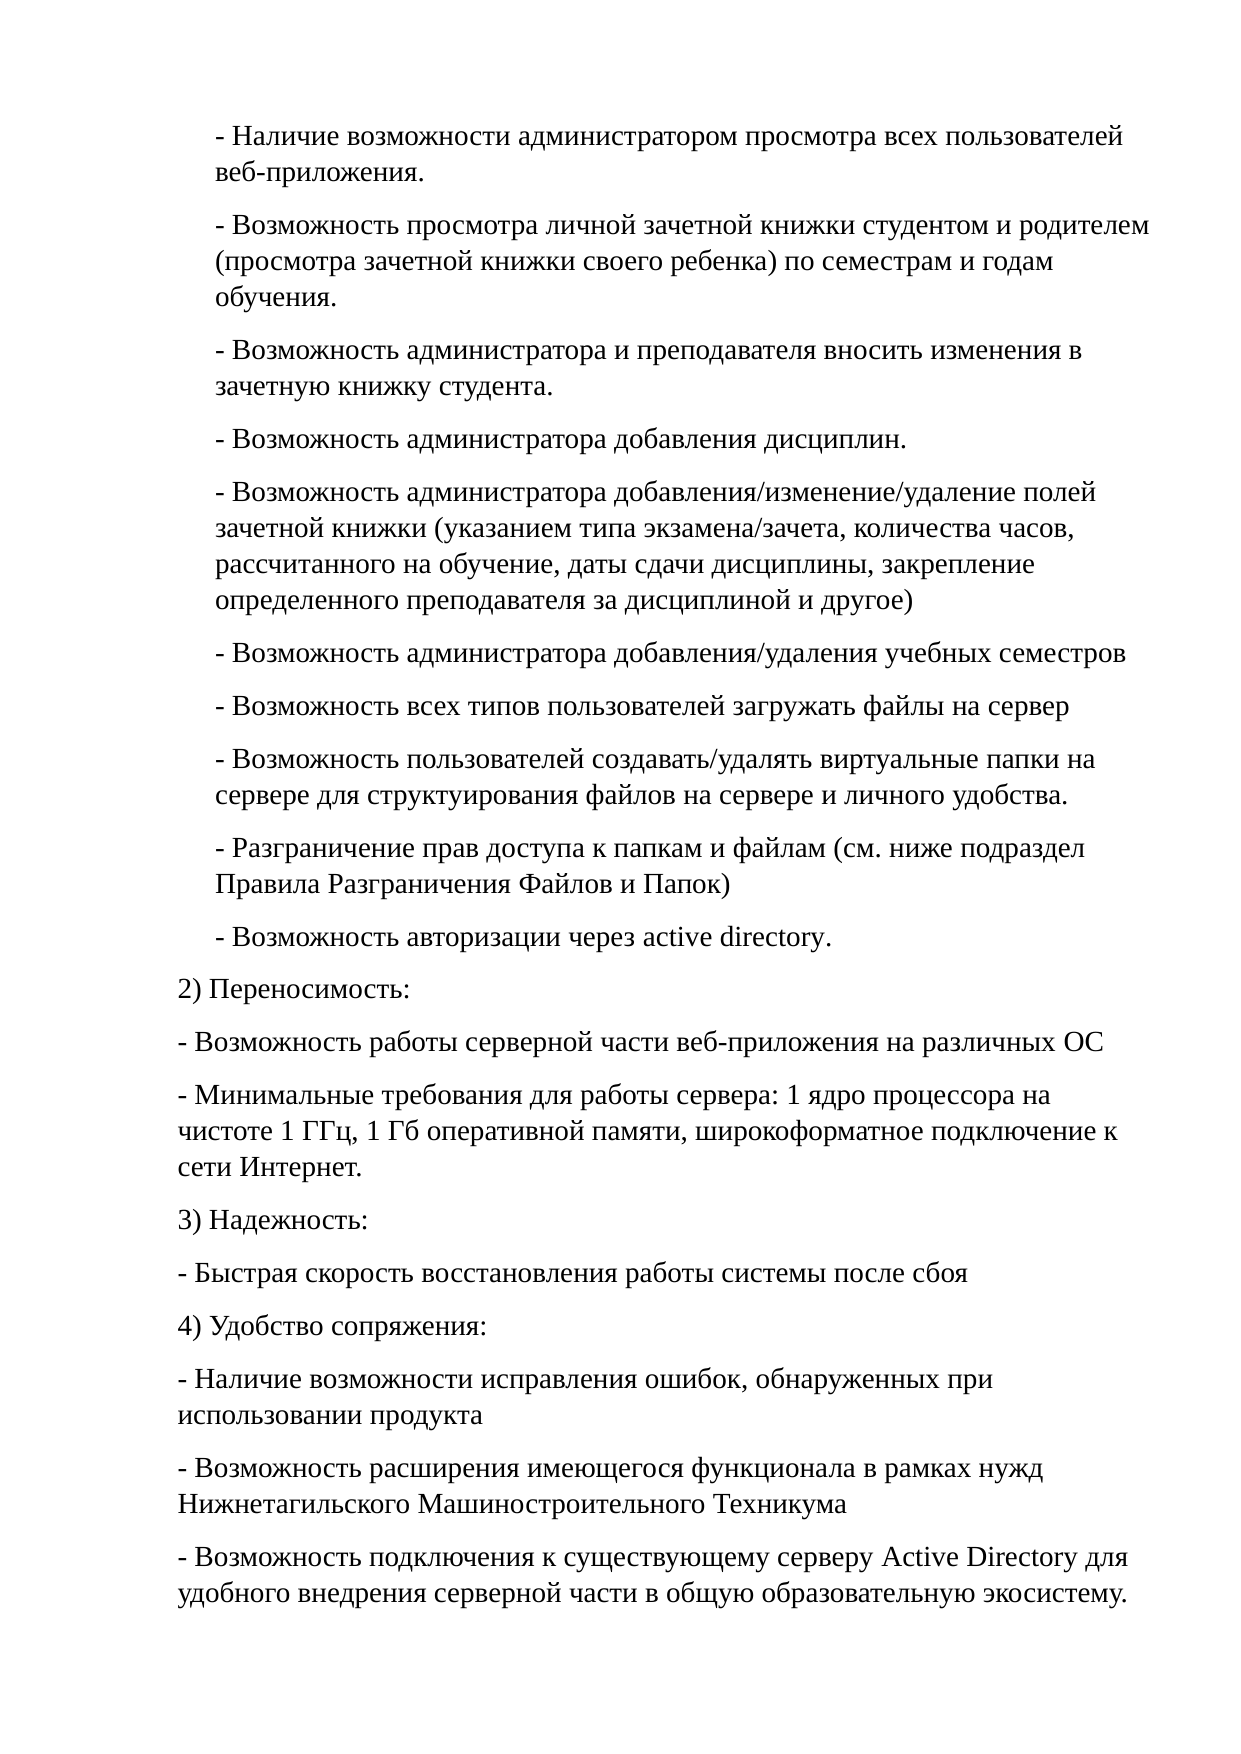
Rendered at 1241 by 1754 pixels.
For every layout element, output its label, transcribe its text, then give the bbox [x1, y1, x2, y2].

text 3) Надежность: [177, 1202, 1152, 1236]
text - Возможность администратора добавления/удаления учебных семестров [215, 635, 1152, 669]
text - Возможность работы серверной части веб-приложения на различных OC [177, 1024, 1152, 1058]
text 4) Удобство сопряжения: [177, 1308, 1152, 1341]
text - Наличие возможности исправления ошибок, обнаруженных при использовании продукта [177, 1361, 1152, 1430]
text - Быстрая скорость восстановления работы системы после сбоя [177, 1255, 1152, 1289]
text - Возможность просмотра личной зачетной книжки студентом и родителем (просмотра зачетной книжки своего ребенка) по семестрам и годам обучения. [215, 207, 1152, 313]
text - Возможность всех типов пользователей загружать файлы на сервер [215, 688, 1152, 722]
text - Минимальные требования для работы сервера: 1 ядро процессора на чистоте 1 ГГц, 1 Гб оперативной памяти, широкоформатное подключение к сети Интернет. [177, 1077, 1152, 1183]
text - Возможность администратора добавления/изменение/удаление полей зачетной книжки (указанием типа экзамена/зачета, количества часов, рассчитанного на обучение, даты сдачи дисциплины, закрепление определенного преподавателя за дисциплиной и другое) [215, 474, 1152, 616]
text - Возможность администратора и преподавателя вносить изменения в зачетную книжку студента. [215, 332, 1152, 402]
text - Возможность администратора добавления дисциплин. [215, 421, 1152, 455]
text - Возможность авторизации через active directory. [215, 919, 1152, 952]
text - Возможность расширения имеющегося функционала в рамках нужд Нижнетагильского Машиностроительного Техникума [177, 1450, 1152, 1519]
text - Наличие возможности администратором просмотра всех пользователей веб-приложения. [215, 118, 1152, 188]
text - Разграничение прав доступа к папкам и файлам (см. ниже подраздел Правила Разграничения Файлов и Папок) [215, 830, 1152, 899]
text 2) Переносимость: [177, 972, 1152, 1005]
text - Возможность подключения к существующему серверу Active Directory для удобного внедрения серверной части в общую образовательную экосистему. [177, 1539, 1152, 1608]
text - Возможность пользователей создавать/удалять виртуальные папки на сервере для структуирования файлов на сервере и личного удобства. [215, 741, 1152, 811]
